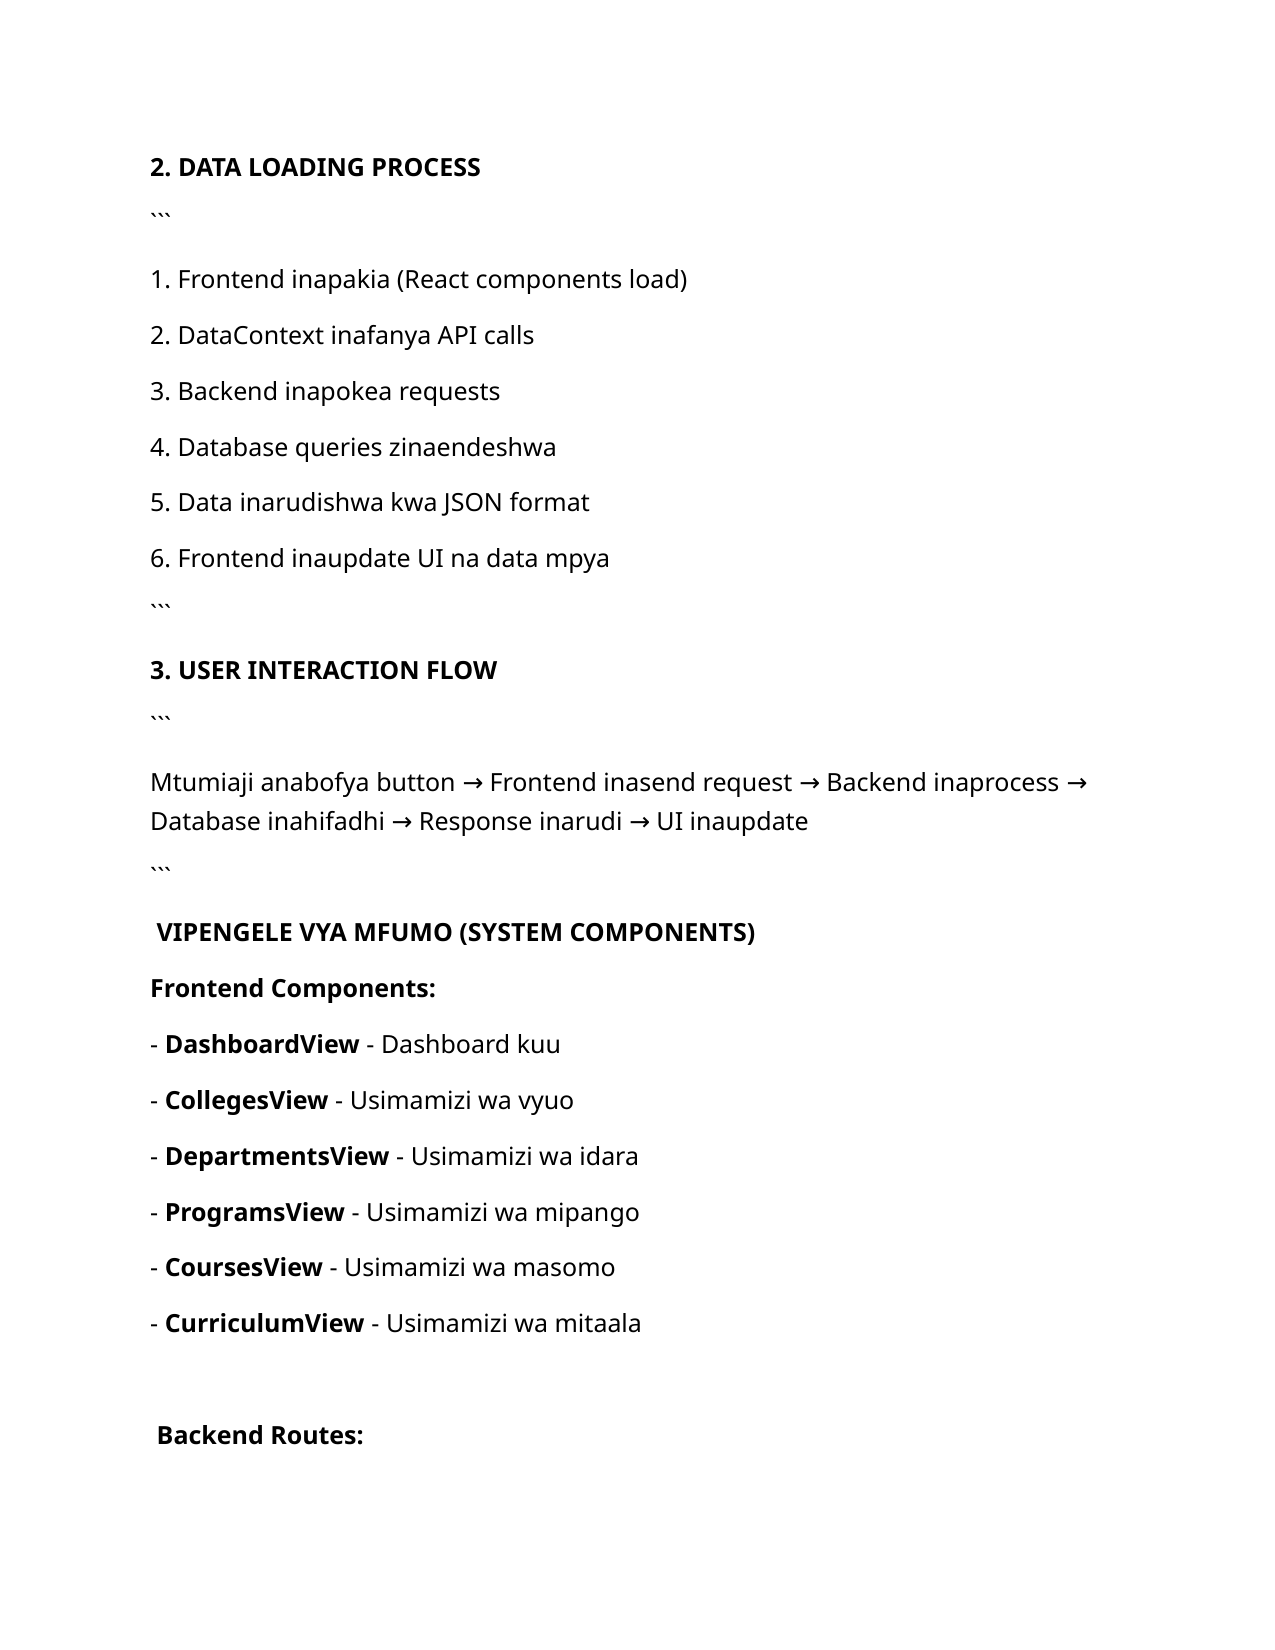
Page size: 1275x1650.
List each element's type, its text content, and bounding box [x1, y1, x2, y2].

text - CurriculumView - Usimamizi wa mitaala [150, 1306, 1125, 1340]
text 4. Database queries zinaendeshwa [150, 429, 1125, 463]
text - CollegesView - Usimamizi wa vyuo [150, 1082, 1125, 1117]
text - DashboardView - Dashboard kuu [150, 1027, 1125, 1061]
text 2. DATA LOADING PROCESS [150, 150, 1125, 184]
text 3. Backend inapokea requests [150, 373, 1125, 407]
text 2. DataContext inafanya API calls [150, 317, 1125, 352]
text - CoursesView - Usimamizi wa masomo [150, 1250, 1125, 1284]
text ``` [150, 206, 1125, 240]
text 5. Data inarudishwa kwa JSON format [150, 485, 1125, 519]
text 6. Frontend inaupdate UI na data mpya [150, 541, 1125, 575]
text 1. Frontend inapakia (React components load) [150, 262, 1125, 296]
text Mtumiaji anabofya button → Frontend inasend request → Backend inaprocess → Database inahifadhi → Response inarudi → UI inaupdate [150, 764, 1125, 837]
text ``` [150, 708, 1125, 742]
text 3. USER INTERACTION FLOW [150, 652, 1125, 687]
text Backend Routes: [150, 1417, 1125, 1452]
text ``` [150, 597, 1125, 631]
text - ProgramsView - Usimamizi wa mipango [150, 1194, 1125, 1228]
text ``` [150, 859, 1125, 893]
text - DepartmentsView - Usimamizi wa idara [150, 1138, 1125, 1172]
text Frontend Components: [150, 971, 1125, 1005]
text VIPENGELE VYA MFUMO (SYSTEM COMPONENTS) [150, 915, 1125, 949]
